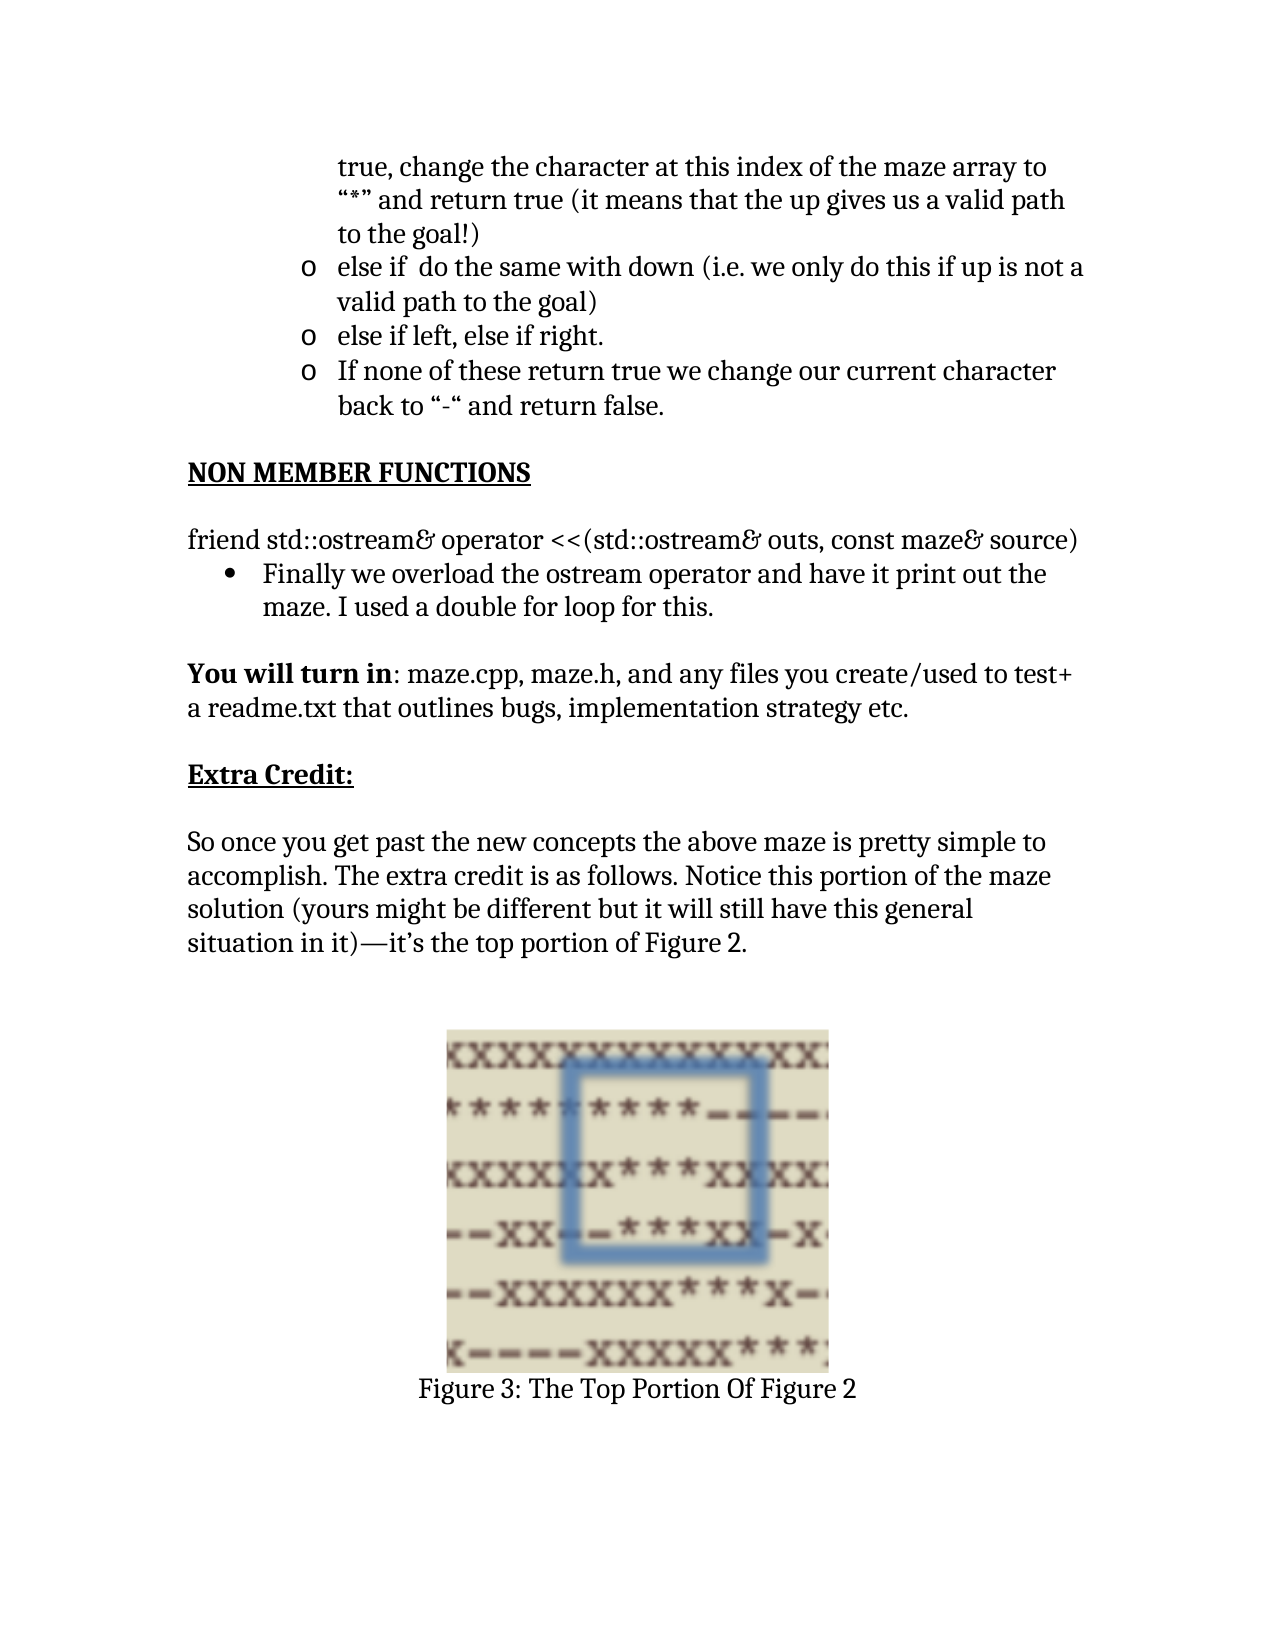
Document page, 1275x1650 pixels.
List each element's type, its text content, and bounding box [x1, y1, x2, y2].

text Figure 3: The Top Portion Of Figure 2 [187, 1372, 1087, 1406]
text You will turn in: maze.cpp, maze.h, and any files you create/used to test+ a readme.txt that outlines bugs, implementation strategy etc. [187, 657, 1087, 724]
picture [446, 1026, 829, 1373]
list else if do the same with down (i.e. we only do this if up is not a valid path to the goal) [300, 251, 1087, 319]
list If none of these return true we change our current character back to “-“ and return false. [300, 354, 1087, 423]
list else if left, else if right. [300, 319, 1087, 354]
text friend std::ostream& operator <<(std::ostream& outs, const maze& source) [187, 523, 1087, 557]
text So once you get past the new concepts the above maze is pretty simple to accomplish. The extra credit is as follows. Notice this portion of the maze solution (yours might be different but it will still have this general situation in it)—it’s the top portion of Figure 2. [187, 825, 1087, 959]
list Finally we overload the ostream operator and have it print out the maze. I used a double for loop for this. [225, 557, 1087, 624]
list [300, 150, 1087, 251]
text Extra Credit: [187, 758, 1087, 792]
text NON MEMBER FUNCTIONS [187, 456, 1087, 490]
